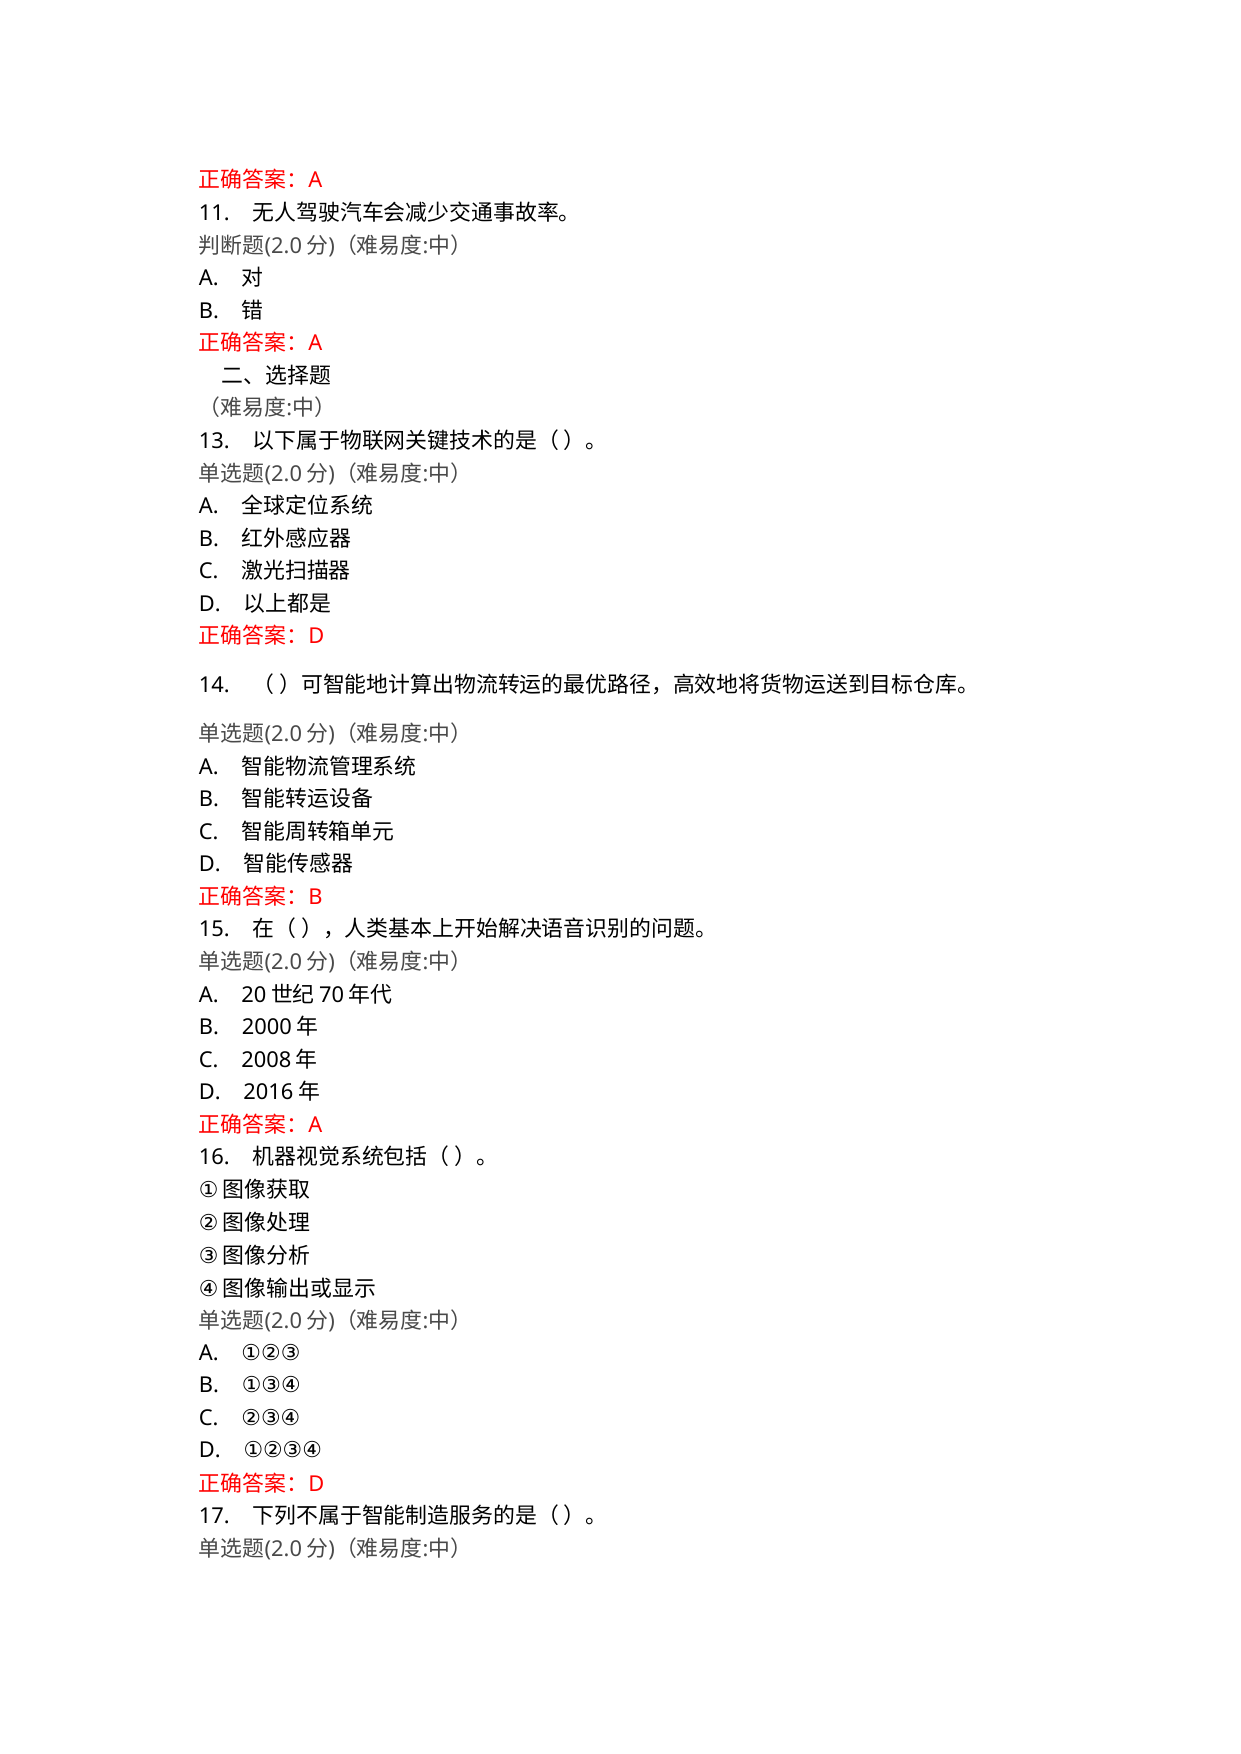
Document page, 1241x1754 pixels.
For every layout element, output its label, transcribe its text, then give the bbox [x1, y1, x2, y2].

table_cell B. 2000年 [188, 1009, 1087, 1041]
table_cell 判断题(2.0分)（难易度:中） [188, 227, 1087, 260]
table_cell B. 智能转运设备 [188, 781, 1087, 813]
table_cell 正确答案：D [188, 1465, 1087, 1498]
table_cell 正确答案：D [188, 618, 1087, 650]
table_cell A. 对 [188, 260, 1087, 292]
table_cell （难易度:中） [188, 390, 1087, 423]
table_cell A. ①②③ [188, 1335, 1087, 1368]
table_cell 17. 下列不属于智能制造服务的是（ ）。 [188, 1498, 1087, 1531]
table_cell 正确答案：A [188, 162, 1087, 194]
table_cell C. ②③④ [188, 1400, 1087, 1433]
table_cell D. ①②③④ [188, 1433, 1087, 1465]
table_cell A. 智能物流管理系统 [188, 749, 1087, 781]
table_cell 二、选择题 [188, 357, 1087, 390]
table_cell 单选题(2.0分)（难易度:中） [188, 1303, 1087, 1335]
table_cell C. 激光扫描器 [188, 553, 1087, 585]
table_cell 单选题(2.0分)（难易度:中） [188, 944, 1087, 976]
table_cell C. 2008年 [188, 1041, 1087, 1074]
table_cell 正确答案：B [188, 879, 1087, 911]
table_cell A. 20世纪70年代 [188, 976, 1087, 1009]
table_cell D. 2016年 [188, 1074, 1087, 1106]
table_cell B. 错 [188, 292, 1087, 325]
table_cell B. ①③④ [188, 1368, 1087, 1400]
table_cell ②图像处理 [188, 1205, 1087, 1237]
table_cell D. 以上都是 [188, 585, 1087, 618]
table_cell 15. 在（ ），人类基本上开始解决语音识别的问题。 [188, 911, 1087, 944]
table_cell 11. 无人驾驶汽车会减少交通事故率。 [188, 195, 1087, 227]
table_cell ④图像输出或显示 [188, 1270, 1087, 1303]
table_cell ③图像分析 [188, 1237, 1087, 1270]
table_cell 单选题(2.0分)（难易度:中） [188, 455, 1087, 488]
table_cell 14. （ ）可智能地计算出物流转运的最优路径，高效地将货物运送到目标仓库。 [188, 650, 1087, 716]
table_cell C. 智能周转箱单元 [188, 814, 1087, 846]
table_cell 单选题(2.0分)（难易度:中） [188, 716, 1087, 748]
table_cell 13. 以下属于物联网关键技术的是（ ）。 [188, 423, 1087, 455]
table_cell 16. 机器视觉系统包括（ ）。 [188, 1139, 1087, 1172]
table_cell ①图像获取 [188, 1172, 1087, 1204]
table_cell 正确答案：A [188, 325, 1087, 357]
table_cell 正确答案：A [188, 1106, 1087, 1139]
table_cell D. 智能传感器 [188, 846, 1087, 878]
table_cell 单选题(2.0分)（难易度:中） [188, 1531, 1087, 1563]
table_cell B. 红外感应器 [188, 520, 1087, 553]
table_cell A. 全球定位系统 [188, 488, 1087, 520]
